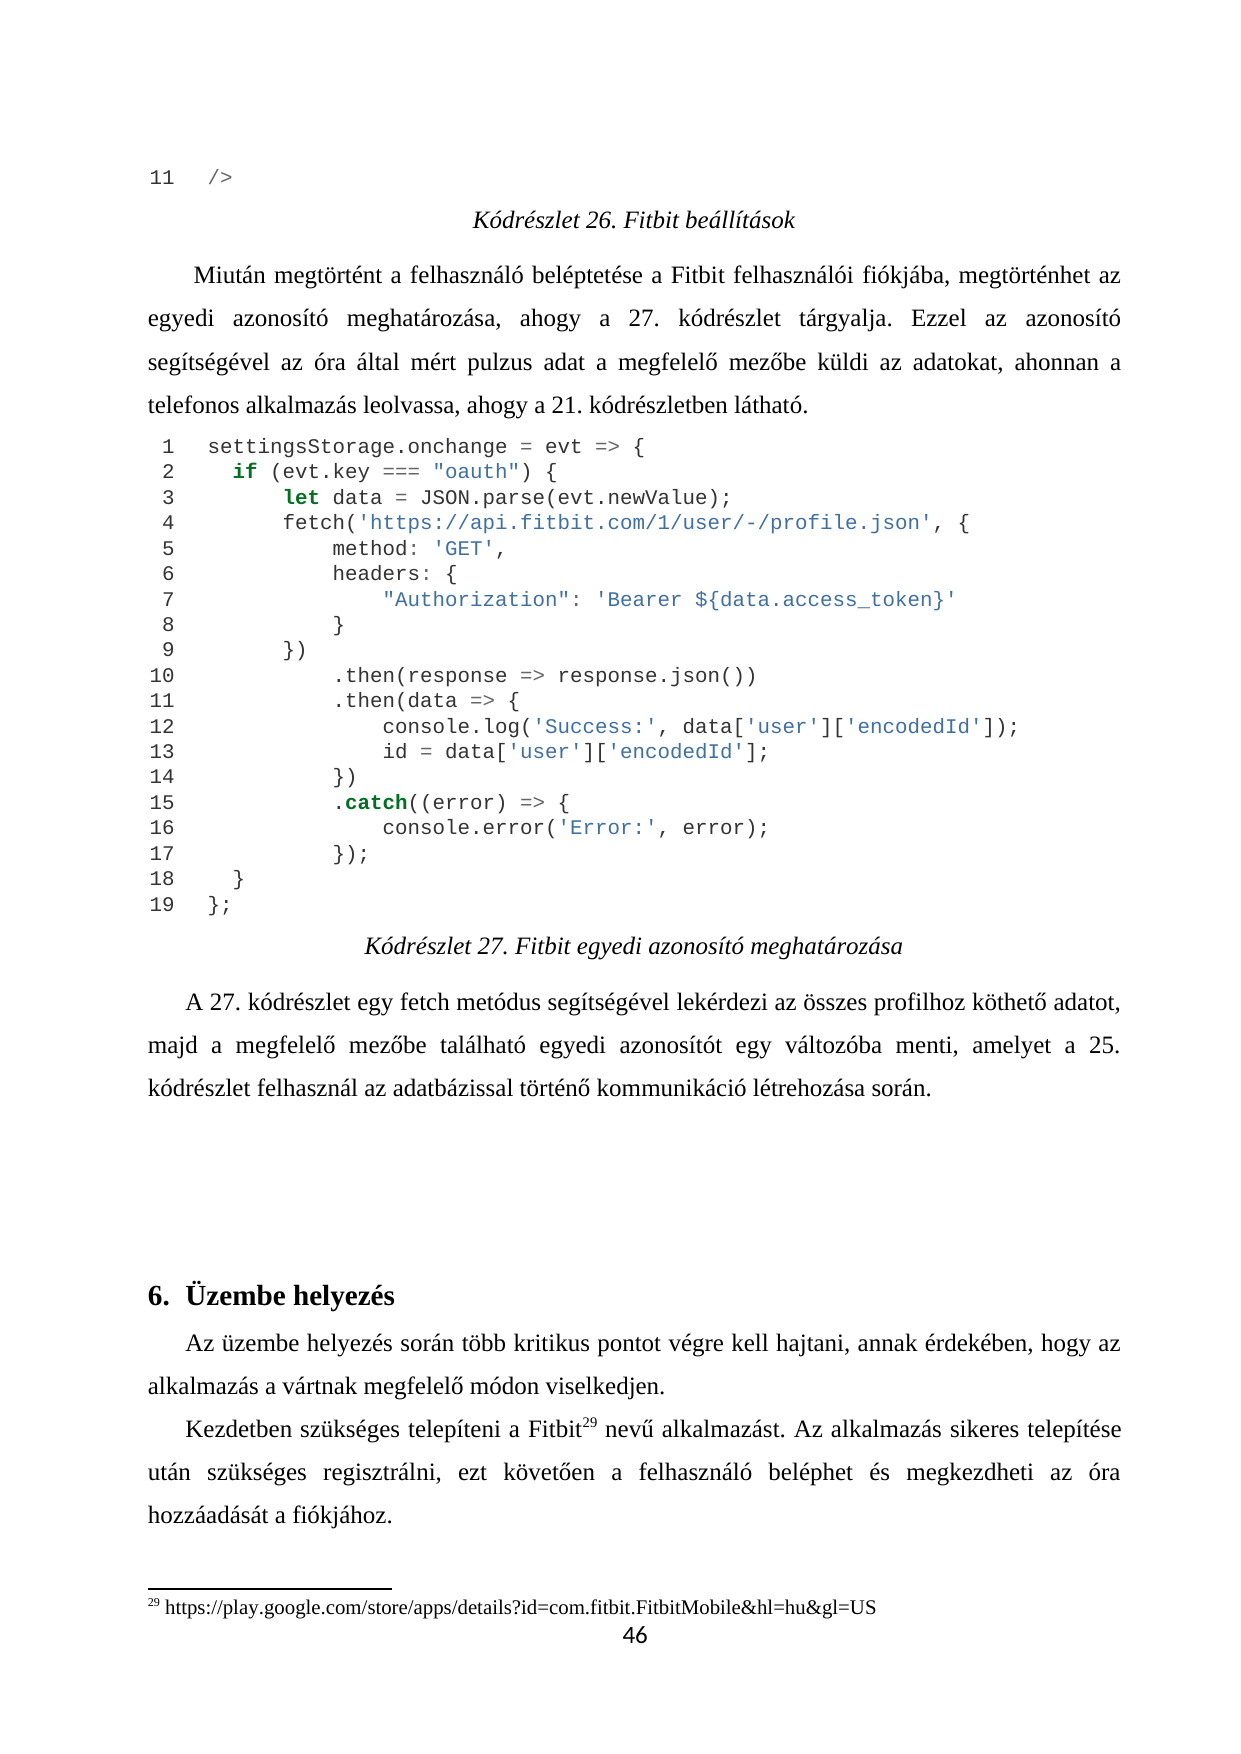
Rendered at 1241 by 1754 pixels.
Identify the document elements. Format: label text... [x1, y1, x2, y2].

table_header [148, 164, 181, 192]
text Az üzembe helyezés során több kritikus pontot végre kell hajtani, annak érdekében, hogy az alkalmazás a vártnak megfelelő módon viselkedjen. [148, 1328, 1122, 1400]
text Kódrészlet 27. Fitbit egyedi azonosító meghatározása [148, 931, 1122, 960]
text Miután megtörtént a felhasználó beléptetése a Fitbit felhasználói fiókjába, megtörténhet az egyedi azonosító meghatározása, ahogy a 27. kódrészlet tárgyalja. Ezzel az azonosító segítségével az óra által mért pulzus adat a megfelelő mezőbe küldi az adatokat, ahonnan a telefonos alkalmazás leolvassa, ahogy a 21. kódrészletben látható. [148, 260, 1122, 418]
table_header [181, 164, 901, 192]
table_header 1 2 3 4 5 6 7 8 9 10 11 12 13 14 15 16 17 18 19 [148, 433, 181, 919]
table_header settingsStorage.onchange = evt => { if (evt.key === "oauth") { let data = JSON.parse(evt.newValue); fetch('https://api.fitbit.com/1/user/-/profile.json', { method: 'GET', headers: { "Authorization": 'Bearer ${data.access_token}' } }) .then(response => response.json()) .then(data => { console.log('Success:', data['user']['encodedId']); id = data['user']['encodedId']; }) .catch((error) => { console.error('Error:', error); }); } }; [181, 433, 1026, 919]
text Kezdetben szükséges telepíteni a Fitbit nevű alkalmazást. Az alkalmazás sikeres telepítése után szükséges regisztrálni, ezt követően a felhasználó beléphet és megkezdheti az óra hozzáadását a fiókjához. [148, 1414, 1122, 1529]
text A 27. kódrészlet egy fetch metódus segítségével lekérdezi az összes profilhoz köthető adatot, majd a megfelelő mezőbe található egyedi azonosítót egy változóba menti, amelyet a 25. kódrészlet felhasznál az adatbázissal történő kommunikáció létrehozása során. [148, 987, 1122, 1102]
text Kódrészlet 26. Fitbit beállítások [148, 205, 1122, 233]
text Üzembe helyezés [148, 1278, 1122, 1311]
